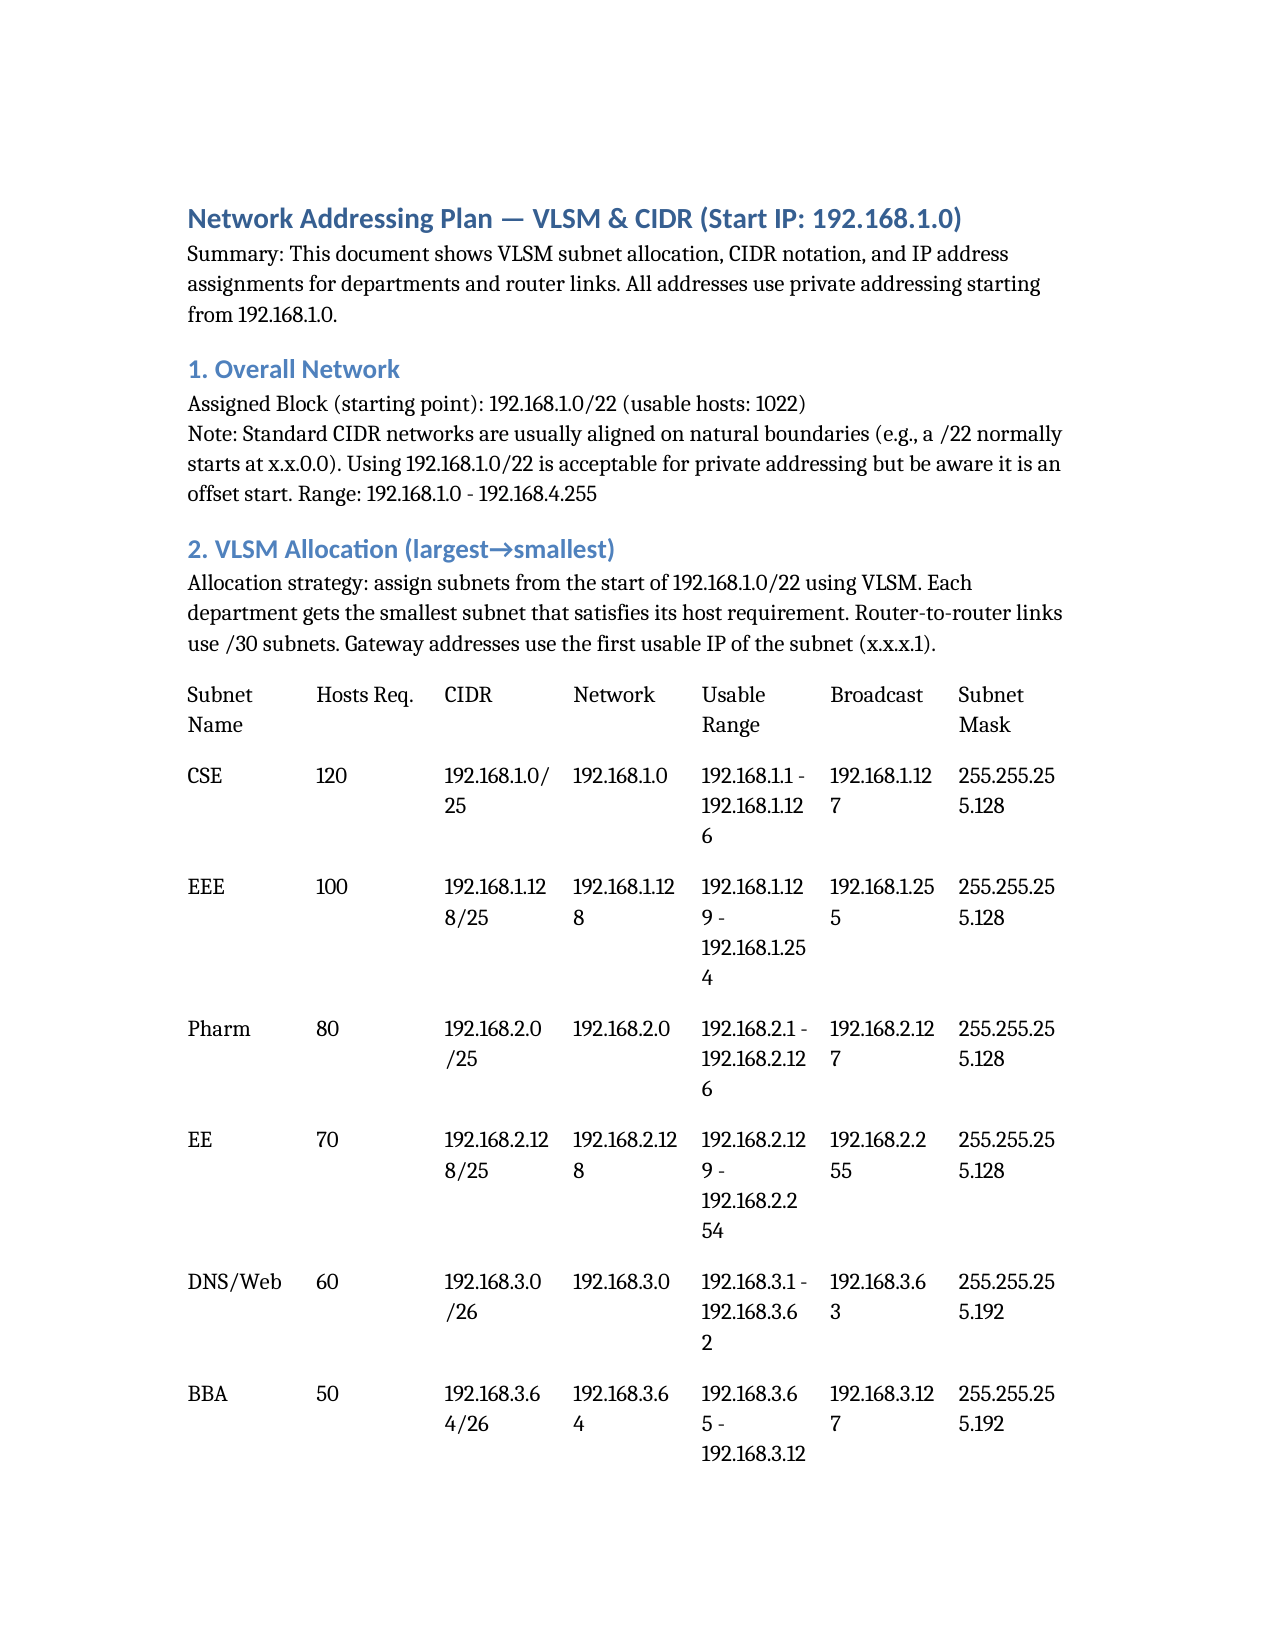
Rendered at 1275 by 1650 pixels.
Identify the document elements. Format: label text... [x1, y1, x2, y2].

table_cell 192.168.1.0/25 [433, 763, 562, 874]
table_cell 80 [305, 1016, 433, 1127]
table_cell 192.168.3.1 - 192.168.3.62 [690, 1269, 819, 1380]
table_cell 255.255.255.192 [948, 1380, 1076, 1467]
table_cell 192.168.3.127 [819, 1380, 947, 1467]
subtitle 2. VLSM Allocation (largest→smallest) [187, 532, 1087, 565]
table_cell 192.168.2.129 - 192.168.2.254 [690, 1127, 819, 1269]
table_cell Pharm [176, 1016, 305, 1127]
table_cell 192.168.1.129 - 192.168.1.254 [690, 874, 819, 1016]
table_cell 192.168.2.0 [562, 1016, 690, 1127]
table_cell 192.168.1.127 [819, 763, 947, 874]
table_cell 192.168.1.255 [819, 874, 947, 1016]
table_cell 255.255.255.128 [948, 1127, 1076, 1269]
table_cell 60 [305, 1269, 433, 1380]
table_header CIDR [433, 681, 562, 763]
table_cell 192.168.3.63 [819, 1269, 947, 1380]
table_cell 192.168.3.0/26 [433, 1269, 562, 1380]
table_header Broadcast [819, 681, 947, 763]
table_cell CSE [176, 763, 305, 874]
table_header Subnet Mask [948, 681, 1076, 763]
table_cell BBA [176, 1380, 305, 1467]
table_cell 192.168.2.0/25 [433, 1016, 562, 1127]
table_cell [690, 1380, 819, 1467]
subtitle Network Addressing Plan — VLSM & CIDR (Start IP: 192.168.1.0) [187, 200, 1087, 236]
table_cell 192.168.1.128 [562, 874, 690, 1016]
table_cell 255.255.255.192 [948, 1269, 1076, 1380]
table_header Hosts Req. [305, 681, 433, 763]
table_cell 192.168.2.128 [562, 1127, 690, 1269]
text Allocation strategy: assign subnets from the start of 192.168.1.0/22 using VLSM. Each department gets the smallest subnet that satisfies its host requirement. Router-to-router links use /30 subnets. Gateway addresses use the first usable IP of the subnet (x.x.x.1). [187, 570, 1087, 657]
table_cell 192.168.1.128/25 [433, 874, 562, 1016]
table_header Usable Range [690, 681, 819, 763]
table_cell DNS/Web [176, 1269, 305, 1380]
table_cell 70 [305, 1127, 433, 1269]
table_cell 192.168.3.0 [562, 1269, 690, 1380]
table_cell 192.168.2.1 - 192.168.2.126 [690, 1016, 819, 1127]
table_cell 192.168.3.64/26 [433, 1380, 562, 1467]
text Summary: This document shows VLSM subnet allocation, CIDR notation, and IP address assignments for departments and router links. All addresses use private addressing starting from 192.168.1.0. [187, 241, 1087, 328]
table_cell 192.168.2.128/25 [433, 1127, 562, 1269]
table_header Network [562, 681, 690, 763]
table_cell 192.168.1.0 [562, 763, 690, 874]
table_cell 192.168.2.255 [819, 1127, 947, 1269]
table_cell 192.168.3.64 [562, 1380, 690, 1467]
table_cell EE [176, 1127, 305, 1269]
table_cell 255.255.255.128 [948, 874, 1076, 1016]
table_header Subnet Name [176, 681, 305, 763]
table_cell 50 [305, 1380, 433, 1467]
table_cell EEE [176, 874, 305, 1016]
subtitle 1. Overall Network [187, 352, 1087, 385]
table_cell 255.255.255.128 [948, 763, 1076, 874]
table_cell 192.168.2.127 [819, 1016, 947, 1127]
table_cell 255.255.255.128 [948, 1016, 1076, 1127]
table_cell 192.168.1.1 - 192.168.1.126 [690, 763, 819, 874]
table_cell 120 [305, 763, 433, 874]
text Assigned Block (starting point): 192.168.1.0/22 (usable hosts: 1022) Note: Standard CIDR networks are usually aligned on natural boundaries (e.g., a /22 normally starts at x.x.0.0). Using 192.168.1.0/22 is acceptable for private addressing but be aware it is an offset start. Range: 192.168.1.0 - 192.168.4.255 [187, 390, 1087, 507]
table_cell 100 [305, 874, 433, 1016]
